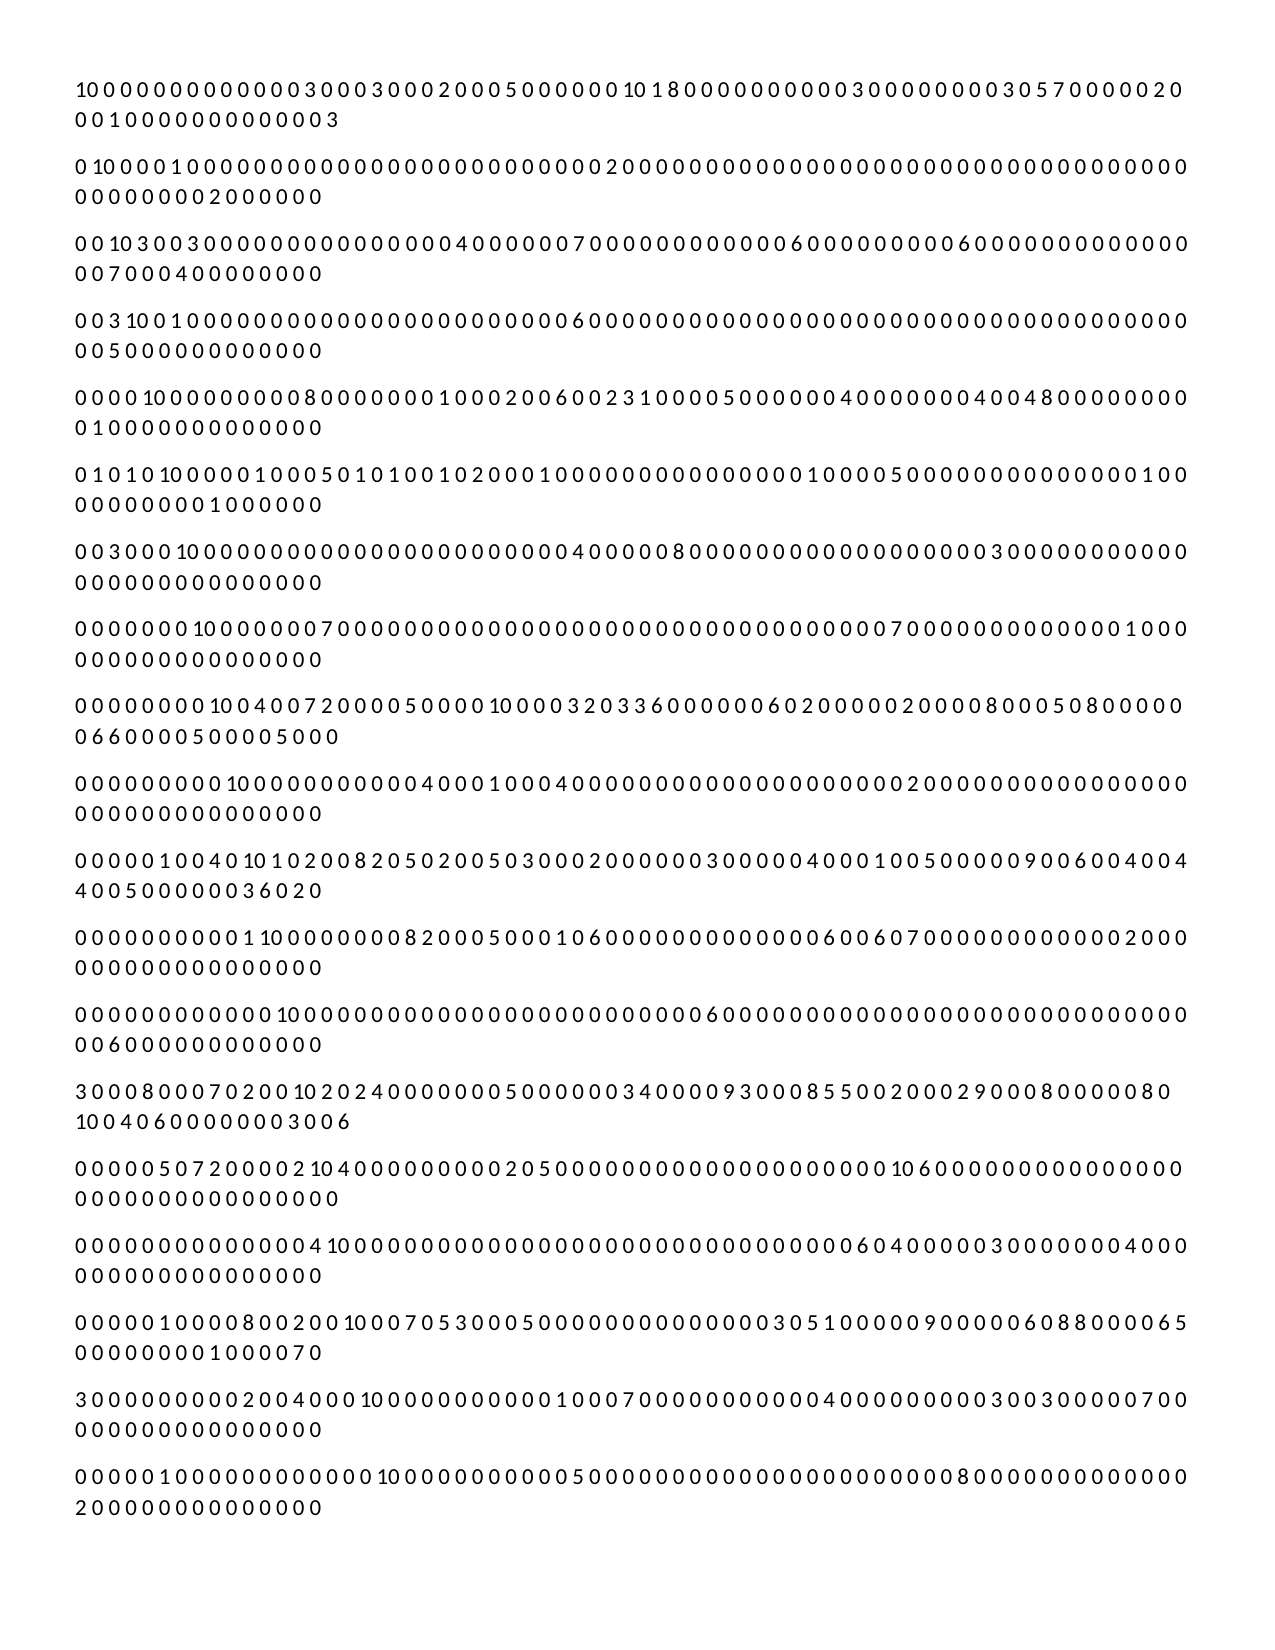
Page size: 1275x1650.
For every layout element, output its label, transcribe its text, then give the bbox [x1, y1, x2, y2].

text 0 0 0 0 0 0 0 0 0 0 0 0 10 0 0 0 0 0 0 0 0 0 0 0 0 0 0 0 0 0 0 0 0 0 0 0 0 6 0 0 0 0 0 0 0 0 0 0 0 0 0 0 0 0 0 0 0 0 0 0 0 0 0 0 0 0 0 0 6 0 0 0 0 0 0 0 0 0 0 0 0 [75, 1000, 1200, 1058]
text 0 0 0 0 0 0 0 0 0 10 0 0 0 0 0 0 0 0 0 0 4 0 0 0 1 0 0 0 4 0 0 0 0 0 0 0 0 0 0 0 0 0 0 0 0 0 0 0 0 2 0 0 0 0 0 0 0 0 0 0 0 0 0 0 0 0 0 0 0 0 0 0 0 0 0 0 0 0 0 0 0 [75, 769, 1200, 827]
text 0 0 0 0 0 1 0 0 0 0 0 0 0 0 0 0 0 0 10 0 0 0 0 0 0 0 0 0 0 5 0 0 0 0 0 0 0 0 0 0 0 0 0 0 0 0 0 0 0 0 0 0 8 0 0 0 0 0 0 0 0 0 0 0 0 0 2 0 0 0 0 0 0 0 0 0 0 0 0 0 0 [75, 1462, 1200, 1521]
text 10 0 0 0 0 0 0 0 0 0 0 0 0 3 0 0 0 3 0 0 0 2 0 0 0 5 0 0 0 0 0 0 10 1 8 0 0 0 0 0 0 0 0 0 0 3 0 0 0 0 0 0 0 0 3 0 5 7 0 0 0 0 0 2 0 0 0 1 0 0 0 0 0 0 0 0 0 0 0 0 3 [75, 75, 1200, 133]
text 0 0 0 0 0 1 0 0 4 0 10 1 0 2 0 0 8 2 0 5 0 2 0 0 5 0 3 0 0 0 2 0 0 0 0 0 0 3 0 0 0 0 0 4 0 0 0 1 0 0 5 0 0 0 0 0 9 0 0 6 0 0 4 0 0 4 4 0 0 5 0 0 0 0 0 0 3 6 0 2 0 [75, 846, 1200, 904]
text 0 0 0 0 0 0 0 0 0 0 1 10 0 0 0 0 0 0 0 8 2 0 0 0 5 0 0 0 1 0 6 0 0 0 0 0 0 0 0 0 0 0 0 0 6 0 0 6 0 7 0 0 0 0 0 0 0 0 0 0 0 0 2 0 0 0 0 0 0 0 0 0 0 0 0 0 0 0 0 0 0 [75, 923, 1200, 981]
text 0 0 10 3 0 0 3 0 0 0 0 0 0 0 0 0 0 0 0 0 0 0 4 0 0 0 0 0 0 7 0 0 0 0 0 0 0 0 0 0 0 0 6 0 0 0 0 0 0 0 0 0 6 0 0 0 0 0 0 0 0 0 0 0 0 0 0 0 7 0 0 0 4 0 0 0 0 0 0 0 0 [75, 229, 1200, 287]
text 0 0 0 0 0 0 0 0 0 0 0 0 0 0 4 10 0 0 0 0 0 0 0 0 0 0 0 0 0 0 0 0 0 0 0 0 0 0 0 0 0 0 0 0 0 0 6 0 4 0 0 0 0 0 3 0 0 0 0 0 0 0 4 0 0 0 0 0 0 0 0 0 0 0 0 0 0 0 0 0 0 [75, 1231, 1200, 1289]
text 0 10 0 0 0 1 0 0 0 0 0 0 0 0 0 0 0 0 0 0 0 0 0 0 0 0 0 0 0 0 0 2 0 0 0 0 0 0 0 0 0 0 0 0 0 0 0 0 0 0 0 0 0 0 0 0 0 0 0 0 0 0 0 0 0 0 0 0 0 0 0 0 0 0 2 0 0 0 0 0 0 [75, 152, 1200, 210]
text 0 0 0 0 10 0 0 0 0 0 0 0 0 8 0 0 0 0 0 0 0 1 0 0 0 2 0 0 6 0 0 2 3 1 0 0 0 0 5 0 0 0 0 0 0 4 0 0 0 0 0 0 0 4 0 0 4 8 0 0 0 0 0 0 0 0 0 1 0 0 0 0 0 0 0 0 0 0 0 0 0 [75, 383, 1200, 442]
text 0 0 0 0 0 1 0 0 0 0 8 0 0 2 0 0 10 0 0 7 0 5 3 0 0 0 5 0 0 0 0 0 0 0 0 0 0 0 0 0 0 3 0 5 1 0 0 0 0 0 9 0 0 0 0 0 6 0 8 8 0 0 0 0 6 5 0 0 0 0 0 0 0 0 1 0 0 0 0 7 0 [75, 1308, 1200, 1367]
text 0 0 3 0 0 0 10 0 0 0 0 0 0 0 0 0 0 0 0 0 0 0 0 0 0 0 0 0 0 4 0 0 0 0 0 8 0 0 0 0 0 0 0 0 0 0 0 0 0 0 0 0 0 0 3 0 0 0 0 0 0 0 0 0 0 0 0 0 0 0 0 0 0 0 0 0 0 0 0 0 0 [75, 537, 1200, 596]
text 3 0 0 0 8 0 0 0 7 0 2 0 0 10 2 0 2 4 0 0 0 0 0 0 0 5 0 0 0 0 0 0 3 4 0 0 0 0 9 3 0 0 0 8 5 5 0 0 2 0 0 0 2 9 0 0 0 8 0 0 0 0 0 8 0 10 0 4 0 6 0 0 0 0 0 0 0 3 0 0 6 [75, 1077, 1200, 1135]
text 0 0 0 0 0 0 0 0 10 0 4 0 0 7 2 0 0 0 0 5 0 0 0 0 10 0 0 0 3 2 0 3 3 6 0 0 0 0 0 0 6 0 2 0 0 0 0 0 2 0 0 0 0 8 0 0 0 5 0 8 0 0 0 0 0 0 6 6 0 0 0 0 5 0 0 0 0 5 0 0 0 [75, 692, 1200, 750]
text 3 0 0 0 0 0 0 0 0 0 2 0 0 4 0 0 0 10 0 0 0 0 0 0 0 0 0 0 1 0 0 0 7 0 0 0 0 0 0 0 0 0 0 0 4 0 0 0 0 0 0 0 0 0 3 0 0 3 0 0 0 0 0 7 0 0 0 0 0 0 0 0 0 0 0 0 0 0 0 0 0 [75, 1385, 1200, 1444]
text 0 1 0 1 0 10 0 0 0 0 1 0 0 0 5 0 1 0 1 0 0 1 0 2 0 0 0 1 0 0 0 0 0 0 0 0 0 0 0 0 0 0 0 1 0 0 0 0 5 0 0 0 0 0 0 0 0 0 0 0 0 0 0 1 0 0 0 0 0 0 0 0 0 0 1 0 0 0 0 0 0 [75, 460, 1200, 519]
text 0 0 0 0 0 5 0 7 2 0 0 0 0 2 10 4 0 0 0 0 0 0 0 0 0 2 0 5 0 0 0 0 0 0 0 0 0 0 0 0 0 0 0 0 0 0 0 0 10 6 0 0 0 0 0 0 0 0 0 0 0 0 0 0 0 0 0 0 0 0 0 0 0 0 0 0 0 0 0 0 0 [75, 1154, 1200, 1212]
text 0 0 0 0 0 0 0 10 0 0 0 0 0 0 7 0 0 0 0 0 0 0 0 0 0 0 0 0 0 0 0 0 0 0 0 0 0 0 0 0 0 0 0 0 0 0 0 0 7 0 0 0 0 0 0 0 0 0 0 0 0 0 1 0 0 0 0 0 0 0 0 0 0 0 0 0 0 0 0 0 0 [75, 614, 1200, 673]
text 0 0 3 10 0 1 0 0 0 0 0 0 0 0 0 0 0 0 0 0 0 0 0 0 0 0 0 0 0 6 0 0 0 0 0 0 0 0 0 0 0 0 0 0 0 0 0 0 0 0 0 0 0 0 0 0 0 0 0 0 0 0 0 0 0 0 0 0 5 0 0 0 0 0 0 0 0 0 0 0 0 [75, 306, 1200, 364]
